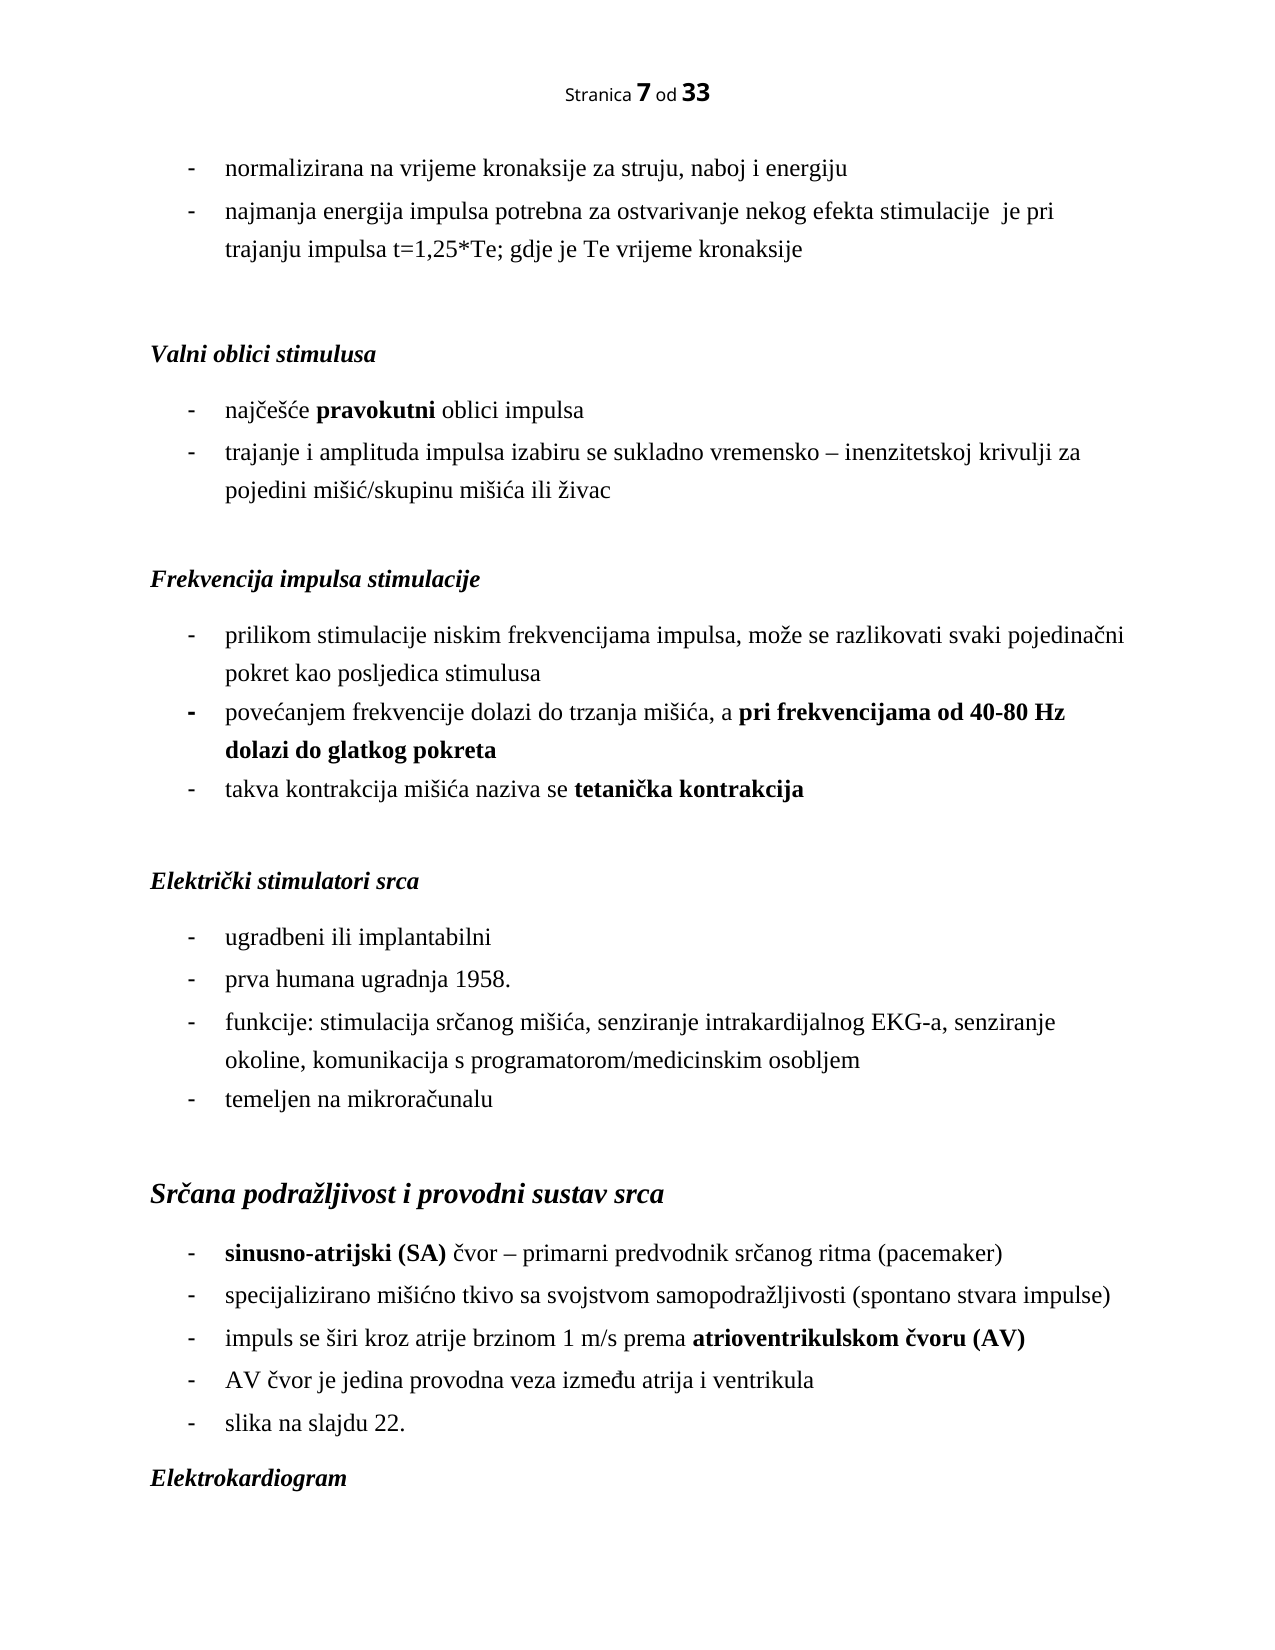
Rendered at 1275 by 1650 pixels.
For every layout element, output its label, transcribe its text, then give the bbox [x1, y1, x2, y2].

list impuls se širi kroz atrije brzinom 1 m/s prema atrioventrikulskom čvoru (AV) [187, 1319, 1125, 1353]
list prilikom stimulacije niskim frekvencijama impulsa, može se razlikovati svaki pojedinačni pokret kao posljedica stimulusa [187, 616, 1125, 686]
text Frekvencija impulsa stimulacije [150, 564, 1125, 593]
list slika na slajdu 22. [187, 1404, 1125, 1438]
list trajanje i amplituda impulsa izabiru se sukladno vremensko – inenzitetskoj krivulji za pojedini mišić/skupinu mišića ili živac [187, 434, 1125, 504]
text Električki stimulatori srca [150, 866, 1125, 895]
list temeljen na mikroračunalu [187, 1081, 1125, 1115]
list najčešće pravokutni oblici impulsa [187, 392, 1125, 426]
list prva humana ugradnja 1958. [187, 961, 1125, 995]
list ugradbeni ili implantabilni [187, 918, 1125, 953]
list takva kontrakcija mišića naziva se tetanička kontrakcija [187, 771, 1125, 805]
list najmanja energija impulsa potrebna za ostvarivanje nekog efekta stimulacije je pri trajanju impulsa t=1,25*Te; gdje je Te vrijeme kronaksije [187, 192, 1125, 262]
text Elektrokardiogram [150, 1463, 1125, 1492]
list specijalizirano mišićno tkivo sa svojstvom samopodražljivosti (spontano stvara impulse) [187, 1277, 1125, 1311]
list funkcije: stimulacija srčanog mišića, senziranje intrakardijalnog EKG-a, senziranje okoline, komunikacija s programatorom/medicinskim osobljem [187, 1003, 1125, 1073]
text Srčana podražljivost i provodni sustav srca [150, 1176, 1125, 1209]
list sinusno-atrijski (SA) čvor – primarni predvodnik srčanog ritma (pacemaker) [187, 1234, 1125, 1268]
text Valni oblici stimulusa [150, 339, 1125, 368]
list AV čvor je jedina provodna veza između atrija i ventrikula [187, 1362, 1125, 1396]
list normalizirana na vrijeme kronaksije za struju, naboj i energiju [187, 150, 1125, 184]
list povećanjem frekvencije dolazi do trzanja mišića, a pri frekvencijama od 40-80 Hz dolazi do glatkog pokreta [187, 694, 1125, 764]
